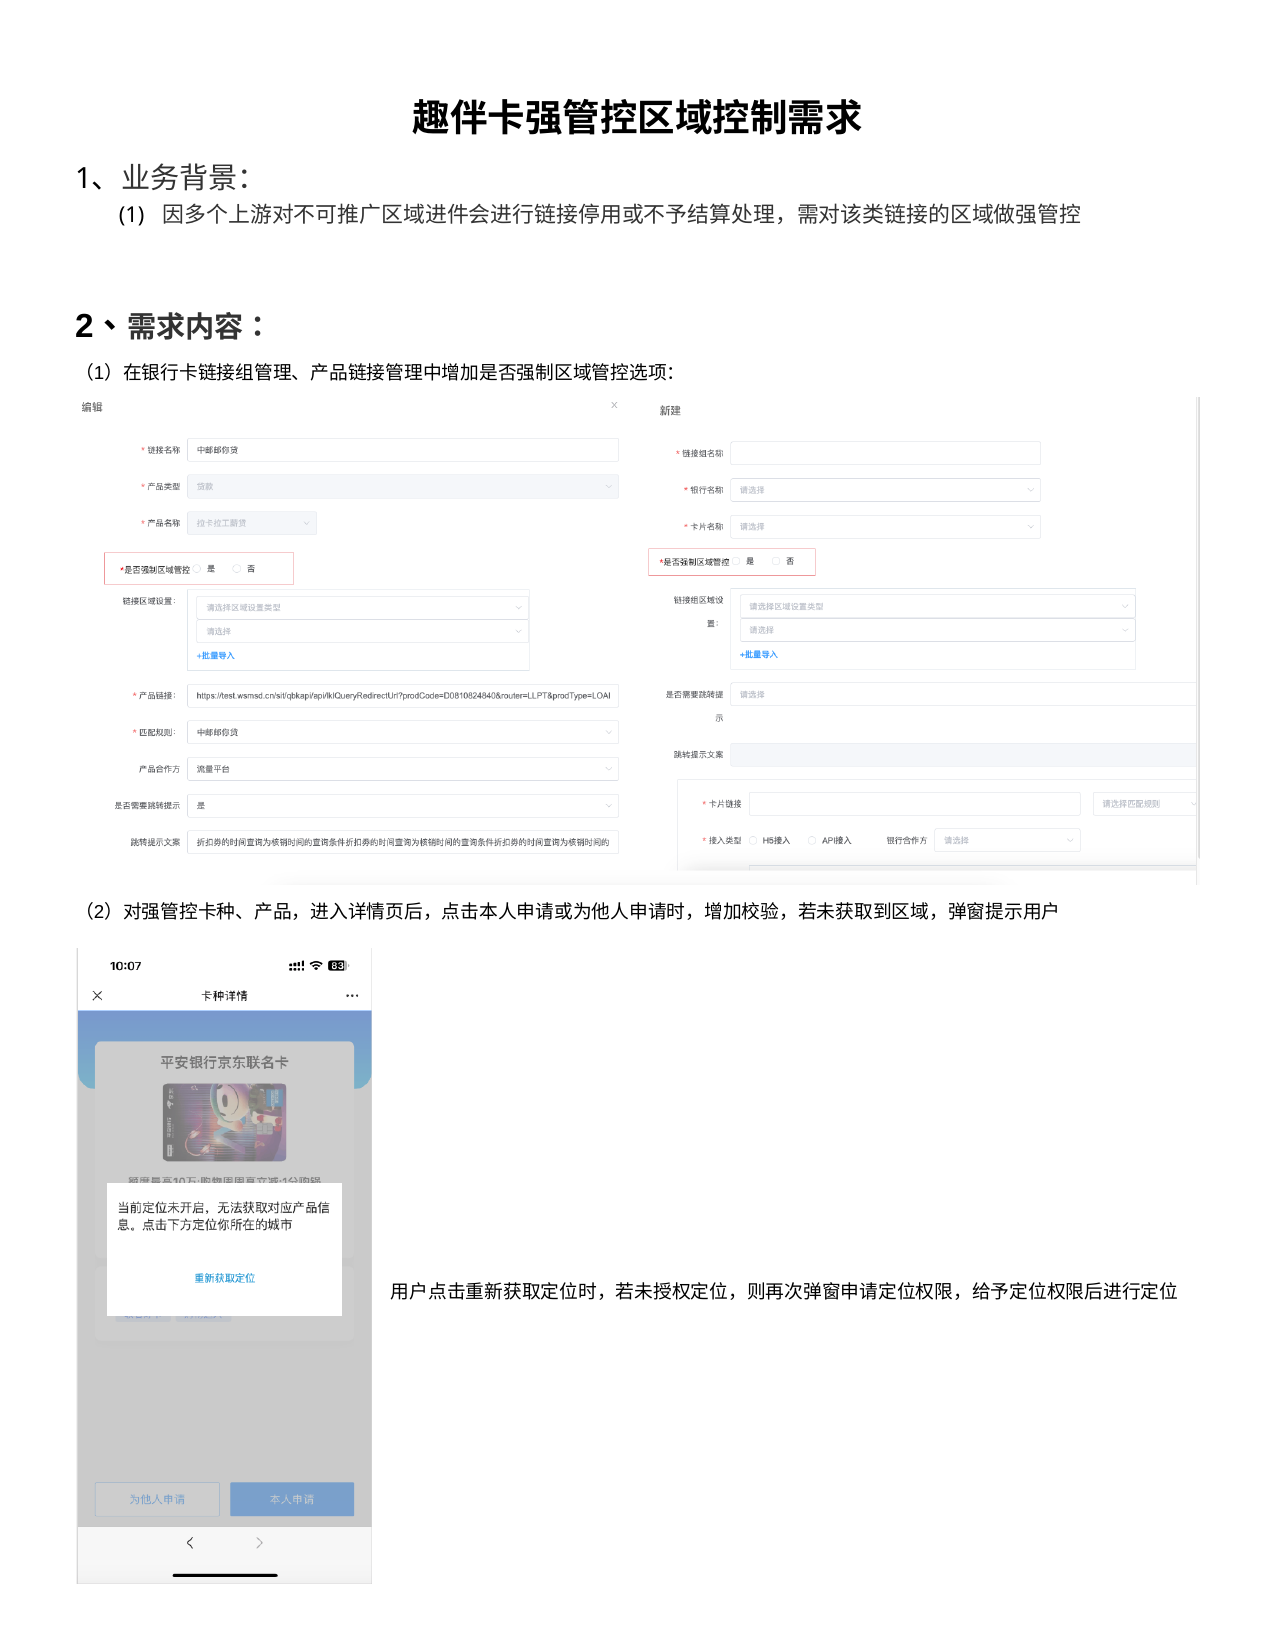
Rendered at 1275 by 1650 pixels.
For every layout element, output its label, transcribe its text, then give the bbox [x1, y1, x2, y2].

list 对强管控卡种、产品，进入详情页后，点击本人申请或为他人申请时，增加校验，若未获取到区域，弹窗提示用户 [75, 897, 1200, 924]
text 用户点击重新获取定位时，若未授权定位，则再次弹窗申请定位权限，给予定位权限后进行定位 [372, 1277, 1200, 1304]
picture [75, 397, 1200, 885]
subtitle 需求内容： [75, 306, 1200, 346]
list 业务背景： [75, 154, 1200, 197]
subtitle 趣伴卡强管控区域控制需求 [75, 87, 1200, 142]
picture [76, 948, 372, 1584]
list 因多个上游对不可推广区域进件会进行链接停用或不予结算处理，需对该类链接的区域做强管控 [119, 197, 1200, 228]
list 在银行卡链接组管理、产品链接管理中增加是否强制区域管控选项： [75, 358, 1200, 385]
